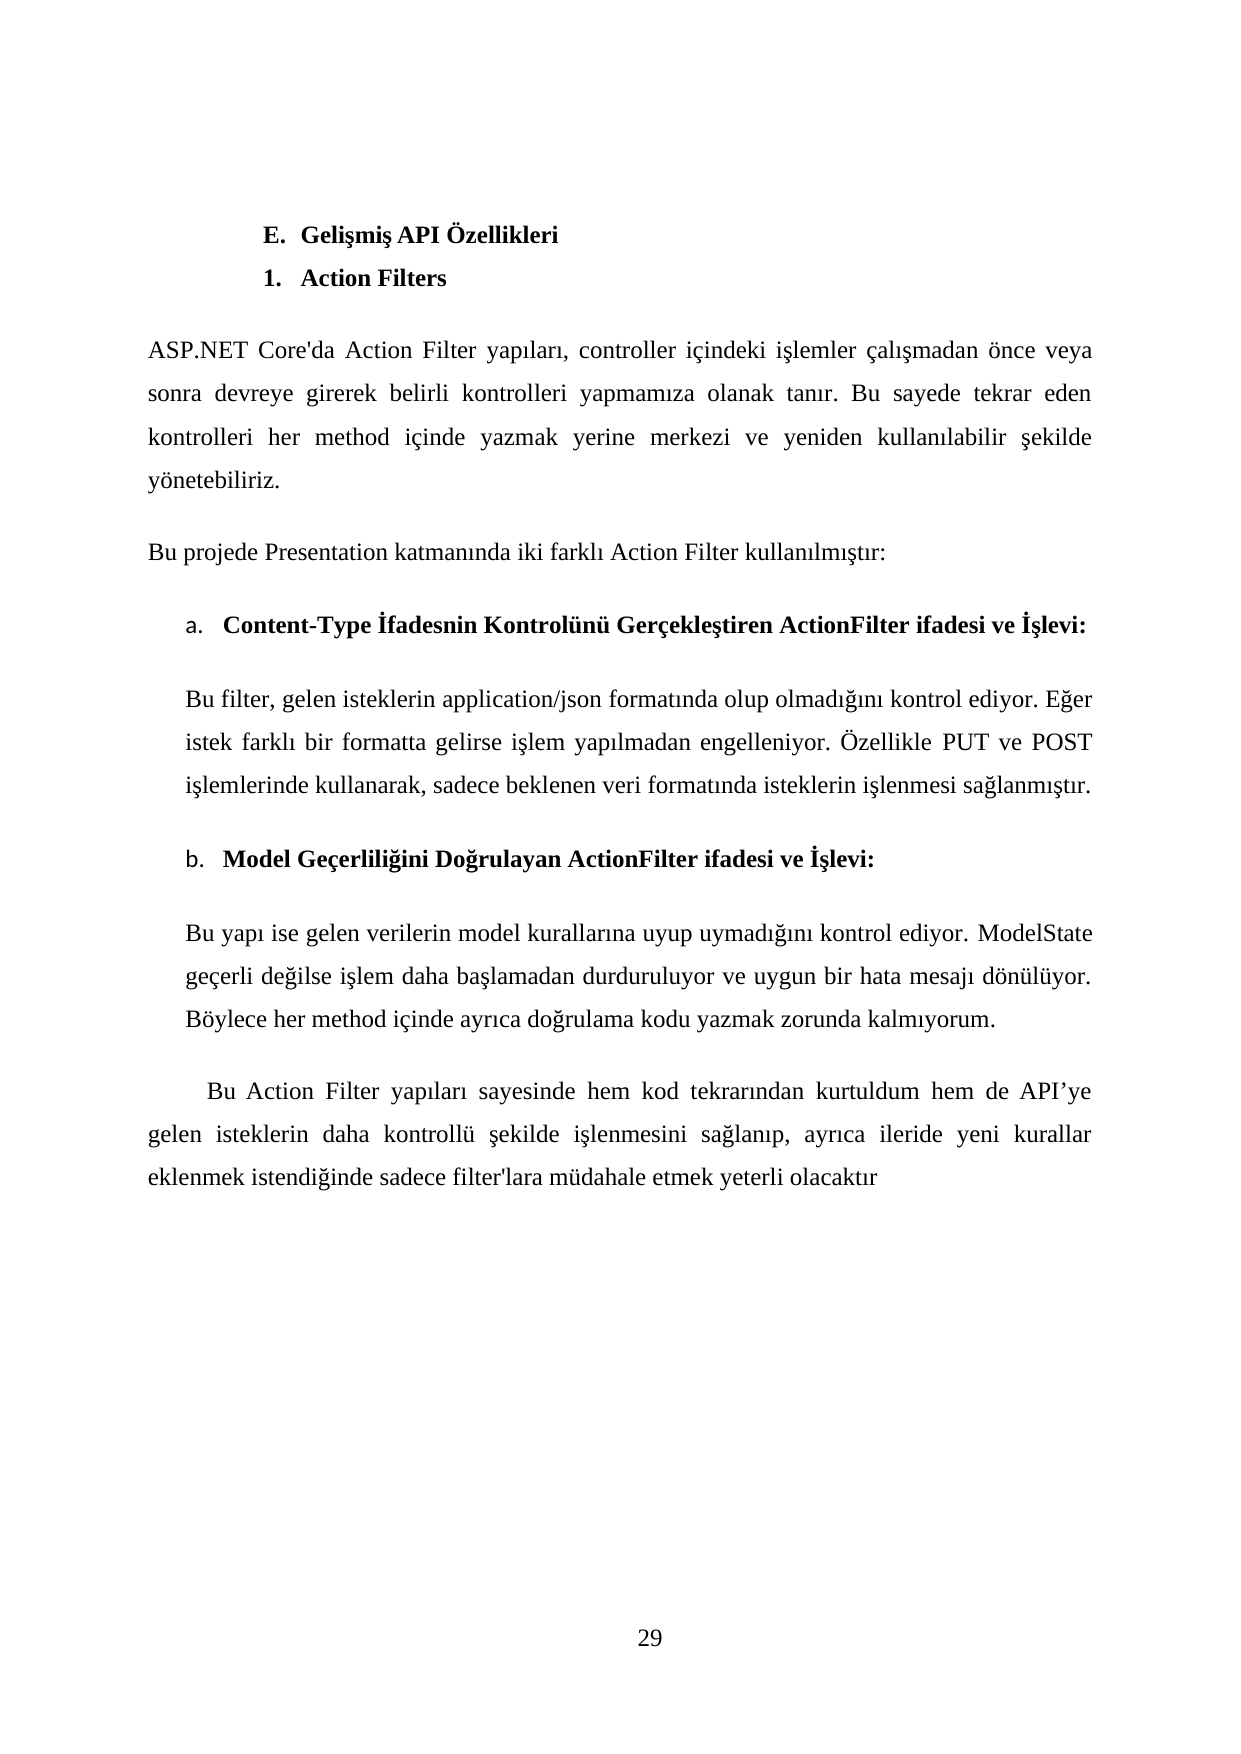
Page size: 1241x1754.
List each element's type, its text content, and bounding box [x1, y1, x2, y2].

text Bu projede Presentation katmanında iki farklı Action Filter kullanılmıştır: [148, 537, 1093, 566]
list Gelişmiş API Özellikleri [263, 220, 1093, 249]
list Content-Type İfadesnin Kontrolünü Gerçekleştiren ActionFilter ifadesi ve İşlevi: [185, 609, 1093, 640]
text ASP.NET Core'da Action Filter yapıları, controller içindeki işlemler çalışmadan önce veya sonra devreye girerek belirli kontrolleri yapmamıza olanak tanır. Bu sayede tekrar eden kontrolleri her method içinde yazmak yerine merkezi ve yeniden kullanılabilir şekilde yönetebiliriz. [148, 335, 1093, 493]
list Model Geçerliliğini Doğrulayan ActionFilter ifadesi ve İşlevi: [185, 843, 1093, 873]
text Bu Action Filter yapıları sayesinde hem kod tekrarından kurtuldum hem de API’ye gelen isteklerin daha kontrollü şekilde işlenmesini sağlanıp, ayrıca ileride yeni kurallar eklenmek istendiğinde sadece filter'lara müdahale etmek yeterli olacaktır [148, 1076, 1093, 1191]
list Action Filters [263, 263, 1093, 292]
text Bu filter, gelen isteklerin application/json formatında olup olmadığını kontrol ediyor. Eğer istek farklı bir formatta gelirse işlem yapılmadan engelleniyor. Özellikle PUT ve POST işlemlerinde kullanarak, sadece beklenen veri formatında isteklerin işlenmesi sağlanmıştır. [185, 684, 1093, 799]
text Bu yapı ise gelen verilerin model kurallarına uyup uymadığını kontrol ediyor. ModelState geçerli değilse işlem daha başlamadan durduruluyor ve uygun bir hata mesajı dönülüyor. Böylece her method içinde ayrıca doğrulama kodu yazmak zorunda kalmıyorum. [185, 918, 1093, 1033]
